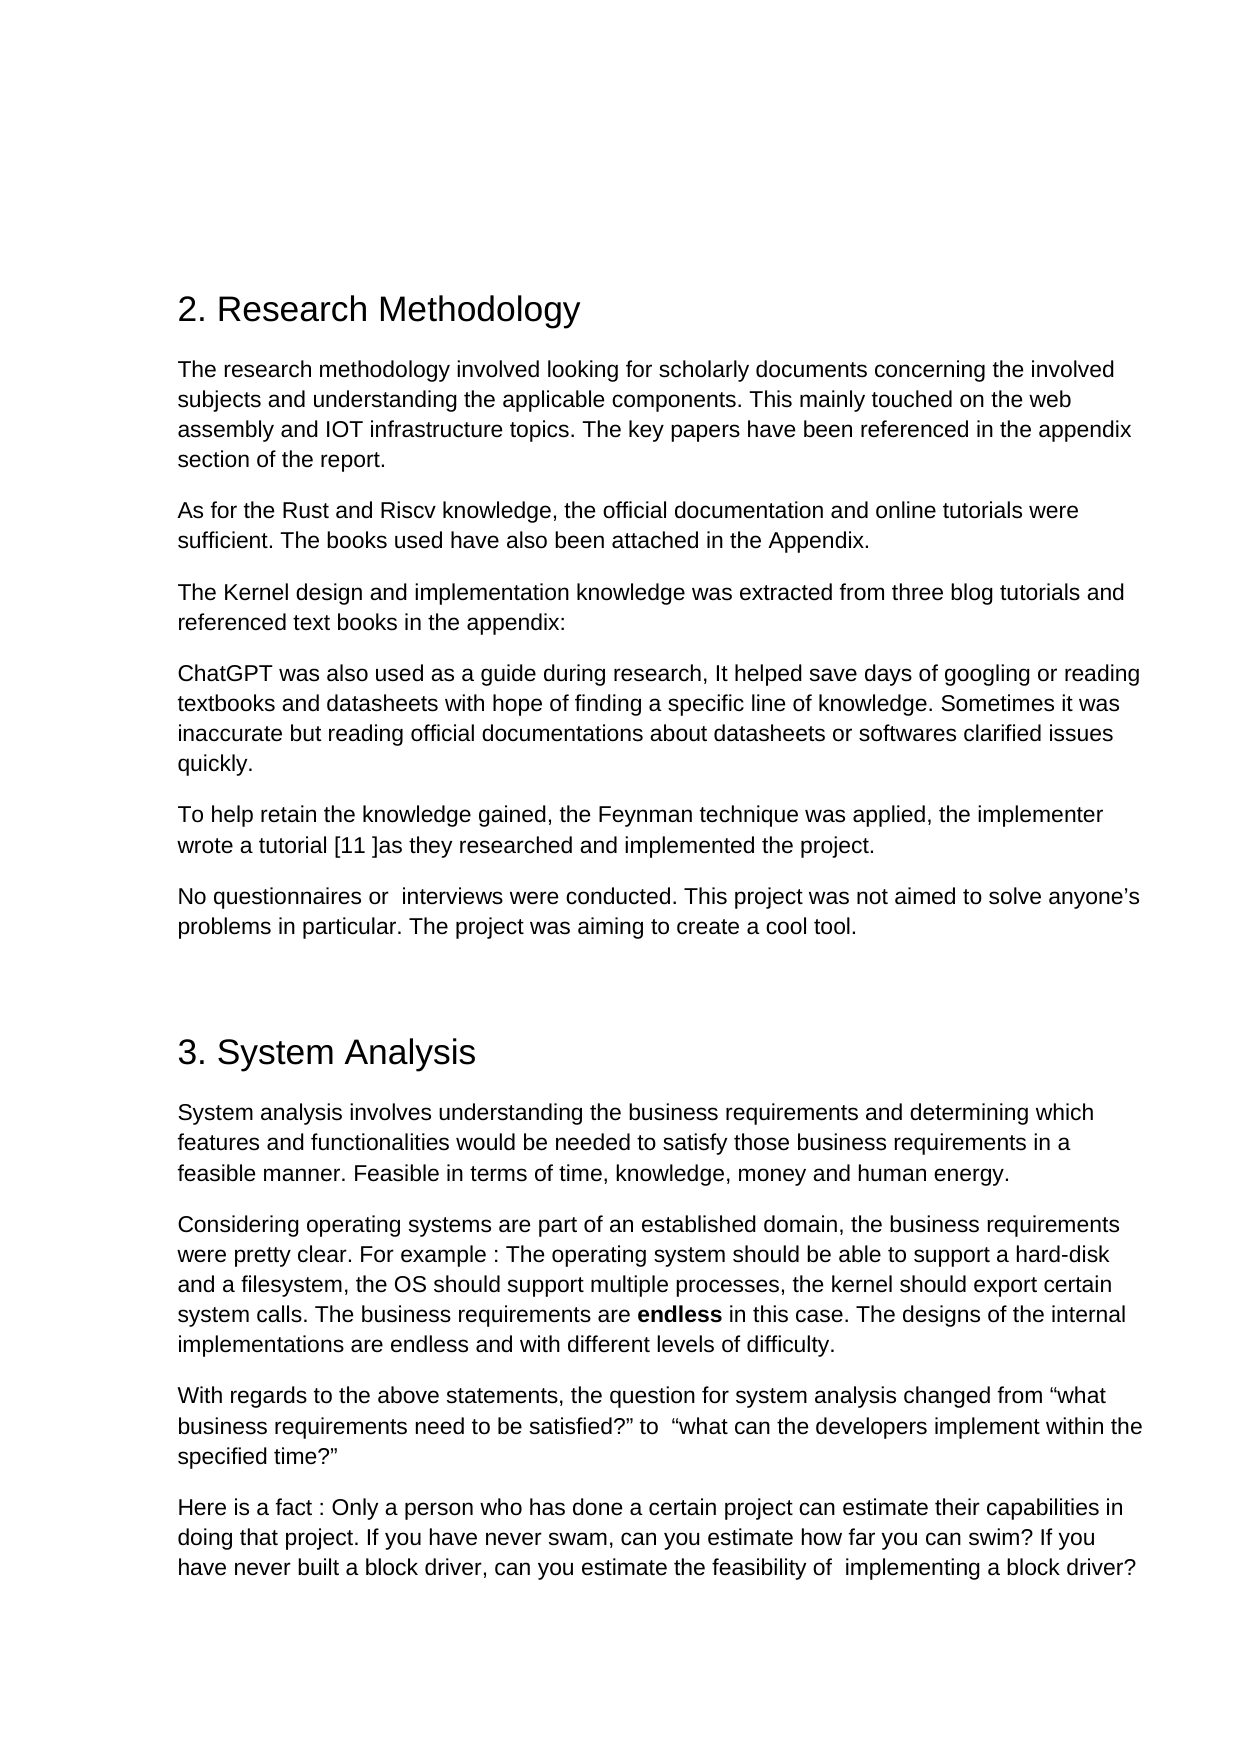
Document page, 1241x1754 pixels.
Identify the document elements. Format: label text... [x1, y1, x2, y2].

text To help retain the knowledge gained, the Feynman technique was applied, the implementer wrote a tutorial [11 ]as they researched and implemented the project. [177, 801, 1152, 858]
text ChatGPT was also used as a guide during research, It helped save days of googling or reading textbooks and datasheets with hope of finding a specific line of knowledge. Sometimes it was inaccurate but reading official documentations about datasheets or softwares clarified issues quickly. [177, 660, 1152, 777]
text Here is a fact : Only a person who has done a certain project can estimate their capabilities in doing that project. If you have never swam, can you estimate how far you can swim? If you have never built a block driver, can you estimate the feasibility of implementing a block driver? [177, 1494, 1152, 1581]
subtitle 2. Research Methodology [177, 288, 1152, 329]
text The Kernel design and implementation knowledge was extracted from three blog tutorials and referenced text books in the appendix: [177, 578, 1152, 635]
text Considering operating systems are part of an established domain, the business requirements were pretty clear. For example : The operating system should be able to support a hard-disk and a filesystem, the OS should support multiple processes, the kernel should export certain system calls. The business requirements are endless in this case. The designs of the internal implementations are endless and with different levels of difficulty. [177, 1211, 1152, 1358]
subtitle 3. System Analysis [177, 1032, 1152, 1072]
text As for the Rust and Riscv knowledge, the official documentation and online tutorials were sufficient. The books used have also been attached in the Appendix. [177, 497, 1152, 554]
text With regards to the above statements, the question for system analysis changed from “what business requirements need to be satisfied?” to “what can the developers implement within the specified time?” [177, 1382, 1152, 1469]
text No questionnaires or interviews were conducted. This project was not aimed to solve anyone’s problems in particular. The project was aiming to create a cool tool. [177, 883, 1152, 939]
text System analysis involves understanding the business requirements and determining which features and functionalities would be needed to satisfy those business requirements in a feasible manner. Feasible in terms of time, knowledge, money and human energy. [177, 1099, 1152, 1186]
text The research methodology involved looking for scholarly documents concerning the involved subjects and understanding the applicable components. This mainly touched on the web assembly and IOT infrastructure topics. The key papers have been referenced in the appendix section of the report. [177, 356, 1152, 472]
